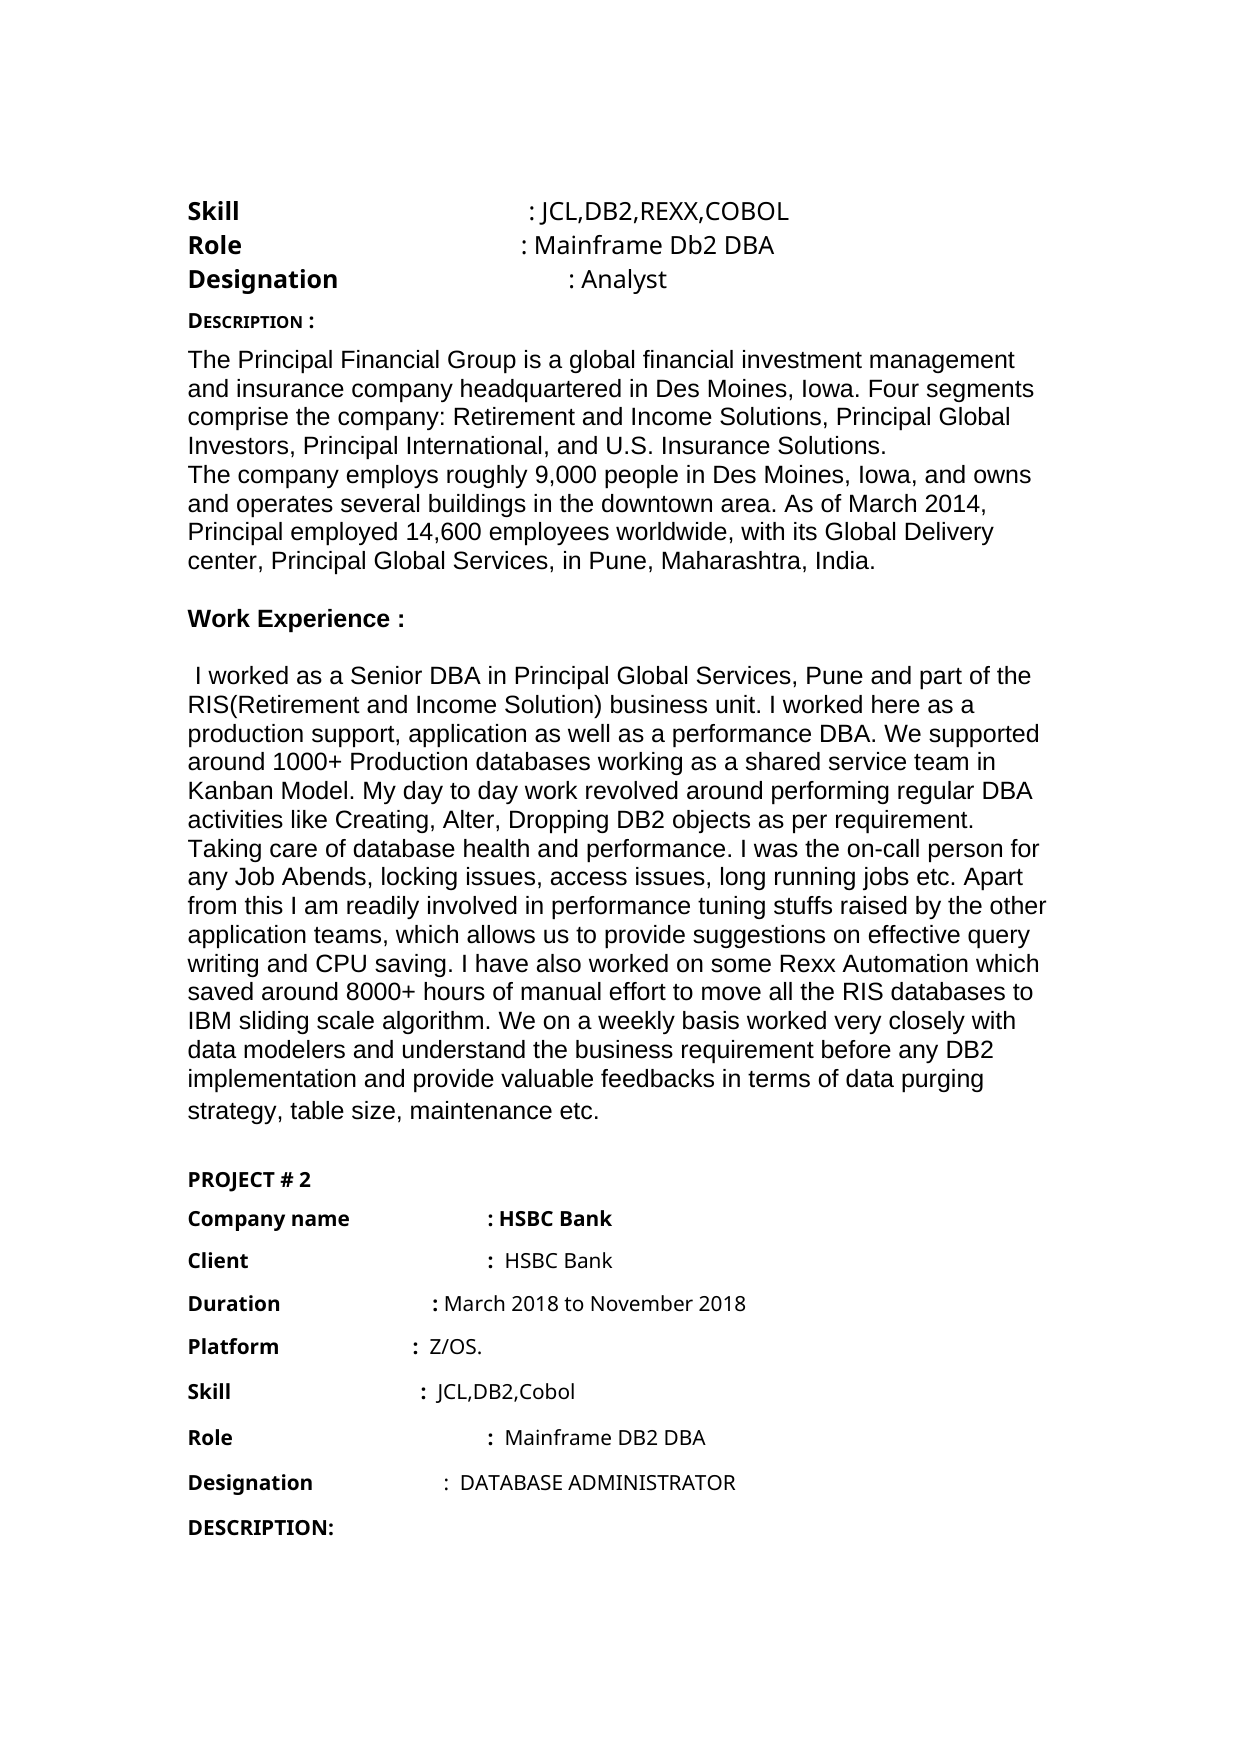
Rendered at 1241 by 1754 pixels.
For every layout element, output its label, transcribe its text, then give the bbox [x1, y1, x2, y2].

text Skill : JCL,DB2,Cobol [187, 1377, 1053, 1406]
subtitle Description : [187, 306, 1053, 334]
text Role : Mainframe DB2 DBA [187, 1423, 1053, 1451]
text Client : HSBC Bank [187, 1247, 1053, 1275]
text Duration : March 2018 to November 2018 [187, 1289, 1053, 1318]
text Designation : Analyst [187, 261, 1053, 296]
text The company employs roughly 9,000 people in Des Moines, Iowa, and owns and operates several buildings in the downtown area. As of March 2014, Principal employed 14,600 employees worldwide, with its Global Delivery center, Principal Global Services, in Pune, Maharashtra, India. [187, 460, 1053, 575]
text Platform : Z/OS. [187, 1332, 1053, 1360]
subtitle PROJECT # 2 [187, 1165, 1053, 1194]
text Designation : DATABASE ADMINISTRATOR [187, 1468, 1053, 1497]
text Role : Mainframe Db2 DBA [187, 227, 1053, 261]
text DESCRIPTION: [187, 1513, 1053, 1542]
text I worked as a Senior DBA in Principal Global Services, Pune and part of the RIS(Retirement and Income Solution) business unit. I worked here as a production support, application as well as a performance DBA. We supported around 1000+ Production databases working as a shared service team in Kanban Model. My day to day work revolved around performing regular DBA activities like Creating, Alter, Dropping DB2 objects as per requirement. Taking care of database health and performance. I was the on-call person for any Job Abends, locking issues, access issues, long running jobs etc. Apart from this I am readily involved in performance tuning stuffs raised by the other application teams, which allows us to provide suggestions on effective query writing and CPU saving. I have also worked on some Rexx Automation which saved around 8000+ hours of manual effort to move all the RIS databases to IBM sliding scale algorithm. We on a weekly basis worked very closely with data modelers and understand the business requirement before any DB2 implementation and provide valuable feedbacks in terms of data purging strategy, table size, maintenance etc. [187, 661, 1053, 1126]
text Skill : JCL,DB2,REXX,COBOL [187, 193, 1053, 227]
text The Principal Financial Group is a global financial investment management and insurance company headquartered in Des Moines, Iowa. Four segments comprise the company: Retirement and Income Solutions, Principal Global Investors, Principal International, and U.S. Insurance Solutions. [187, 345, 1053, 460]
text Work Experience : [187, 603, 1053, 632]
text Company name : HSBC Bank [187, 1204, 1053, 1232]
